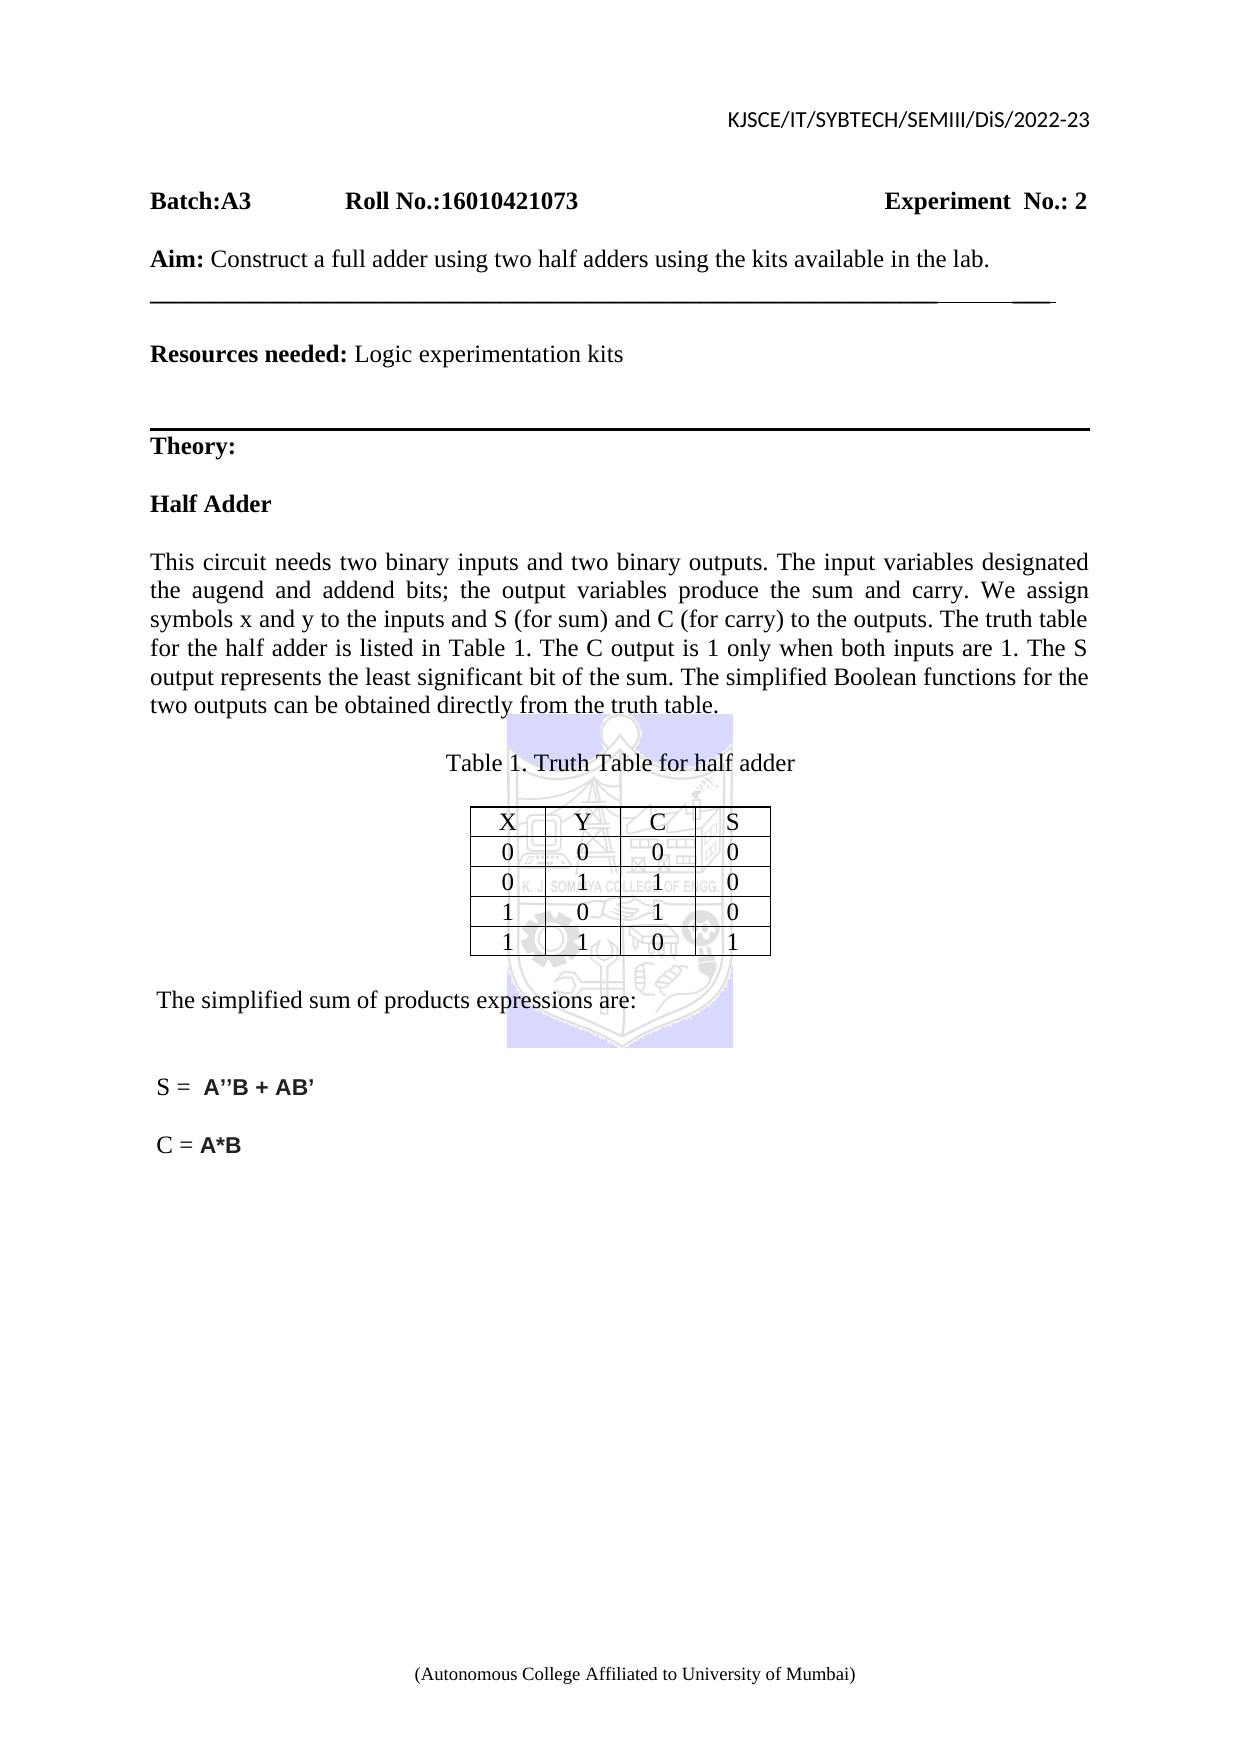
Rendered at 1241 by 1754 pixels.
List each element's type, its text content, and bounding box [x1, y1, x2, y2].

table_cell 1 [621, 897, 695, 926]
table_header X [471, 808, 545, 836]
table_header S [696, 808, 770, 836]
text Half Adder [150, 489, 1090, 518]
text The simplified sum of products expressions are: [150, 986, 1090, 1014]
table_cell 1 [621, 867, 695, 896]
table_cell 0 [696, 837, 770, 866]
table_cell 0 [471, 867, 545, 896]
table_cell 1 [696, 927, 770, 955]
table_cell 1 [546, 927, 620, 955]
text Resources needed: Logic experimentation kits [150, 339, 1090, 368]
table_cell 0 [546, 897, 620, 926]
text Aim: Construct a full adder using two half adders using the kits available in the lab. _______________________________________________________________ ___ [150, 244, 1090, 306]
table_header C [621, 808, 695, 836]
text This circuit needs two binary inputs and two binary outputs. The input variables designated the augend and addend bits; the output variables produce the sum and carry. We assign symbols x and y to the inputs and S (for sum) and C (for carry) to the outputs. The truth table for the half adder is listed in Table 1. The C output is 1 only when both inputs are 1. The S output represents the least significant bit of the sum. The simplified Boolean functions for the two outputs can be obtained directly from the truth table. [150, 547, 1090, 719]
table_cell 0 [696, 867, 770, 896]
table_cell 0 [696, 897, 770, 926]
text C = A*B [150, 1130, 1090, 1159]
text Theory: [150, 431, 1090, 460]
table_cell 1 [546, 867, 620, 896]
text S = A’’B + AB’ [150, 1043, 1090, 1101]
table_cell 0 [621, 927, 695, 955]
table_cell 0 [546, 837, 620, 866]
text Table 1. Truth Table for half adder [150, 748, 1090, 777]
table_cell 1 [471, 897, 545, 926]
table_cell 0 [471, 837, 545, 866]
table_cell 1 [471, 927, 545, 955]
table_cell 0 [621, 837, 695, 866]
table_header Y [546, 808, 620, 836]
text Batch:A3 Roll No.:16010421073 Experiment No.: 2 [150, 186, 1090, 215]
